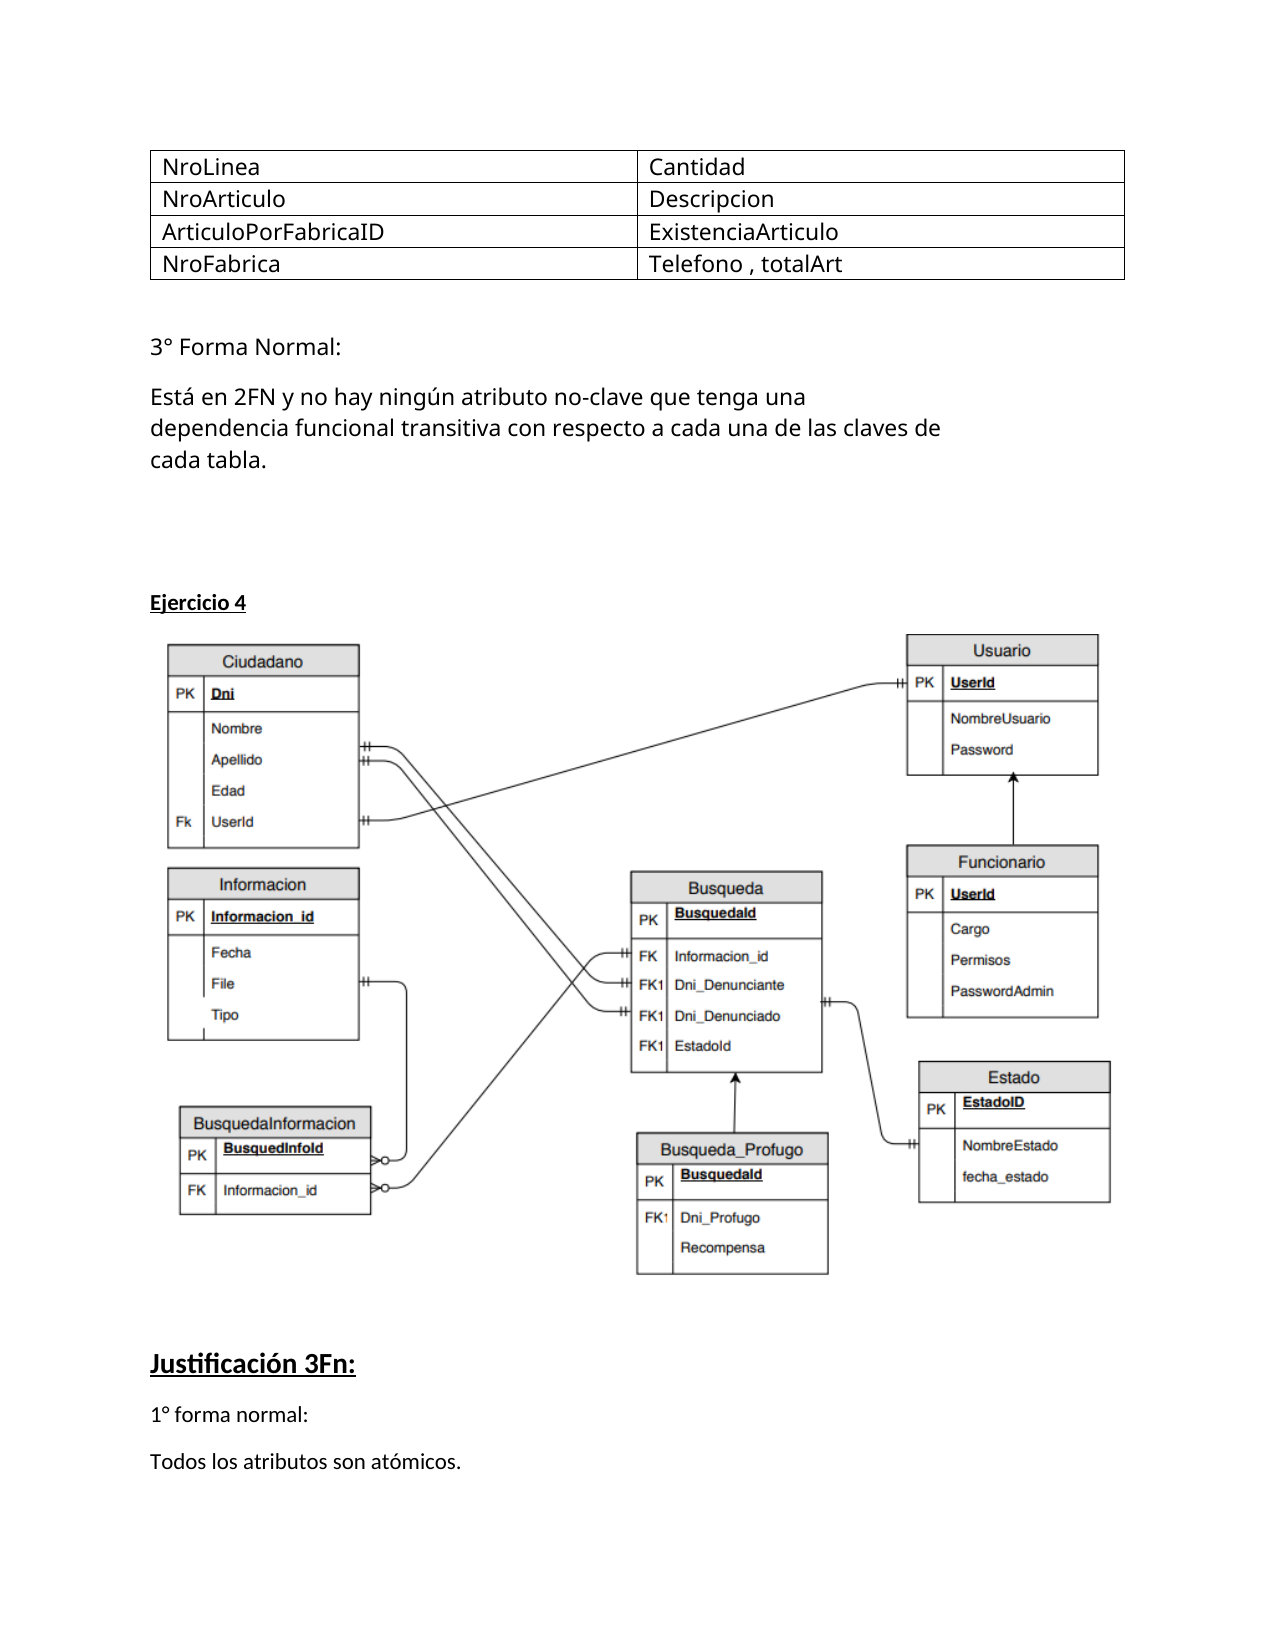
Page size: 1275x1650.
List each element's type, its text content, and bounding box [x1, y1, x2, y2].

text Todos los atributos son atómicos. [150, 1447, 1125, 1475]
table_cell Cantidad [638, 151, 1124, 182]
text Justificación 3Fn: [150, 1345, 1125, 1381]
table_cell NroFabrica [151, 248, 637, 279]
text 3° Forma Normal: [150, 331, 1125, 362]
table_cell ArticuloPorFabricaID [151, 216, 637, 247]
table_cell Telefono , totalArt [638, 248, 1124, 279]
text cada tabla. [150, 443, 1125, 475]
picture [150, 634, 1125, 1280]
table_cell NroArticulo [151, 183, 637, 214]
text Está en 2FN y no hay ningún atributo no-clave que tenga una [150, 381, 1125, 412]
text 1° forma normal: [150, 1400, 1125, 1428]
table_cell NroLinea [151, 151, 637, 182]
table_cell ExistenciaArticulo [638, 216, 1124, 247]
text dependencia funcional transitiva con respecto a cada una de las claves de [150, 412, 1125, 443]
text Ejercicio 4 [150, 588, 1125, 616]
table_cell Descripcion [638, 183, 1124, 214]
